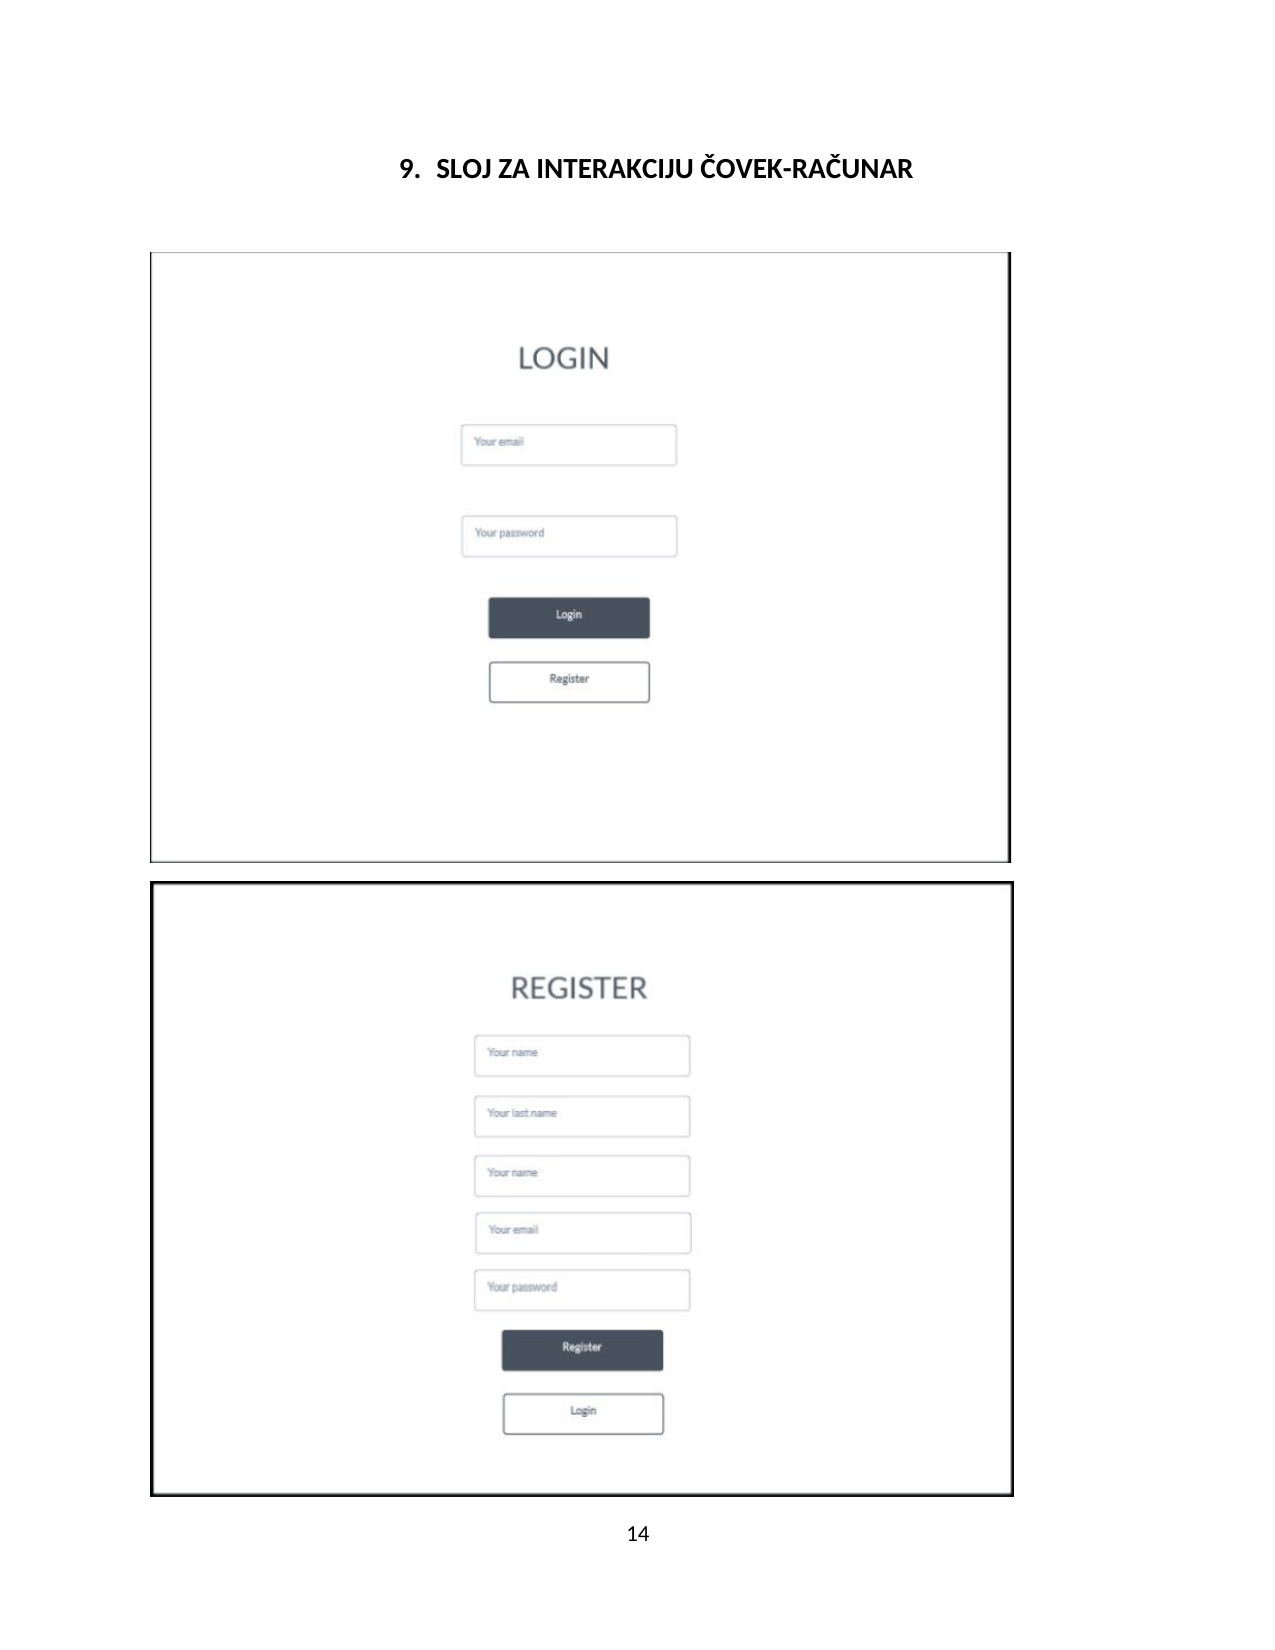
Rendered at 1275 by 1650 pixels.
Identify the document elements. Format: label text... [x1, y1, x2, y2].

picture [150, 252, 1012, 863]
picture [150, 881, 1014, 1497]
list SLOJ ZA INTERAKCIJU ČOVEK-RAČUNAR [187, 150, 1125, 186]
